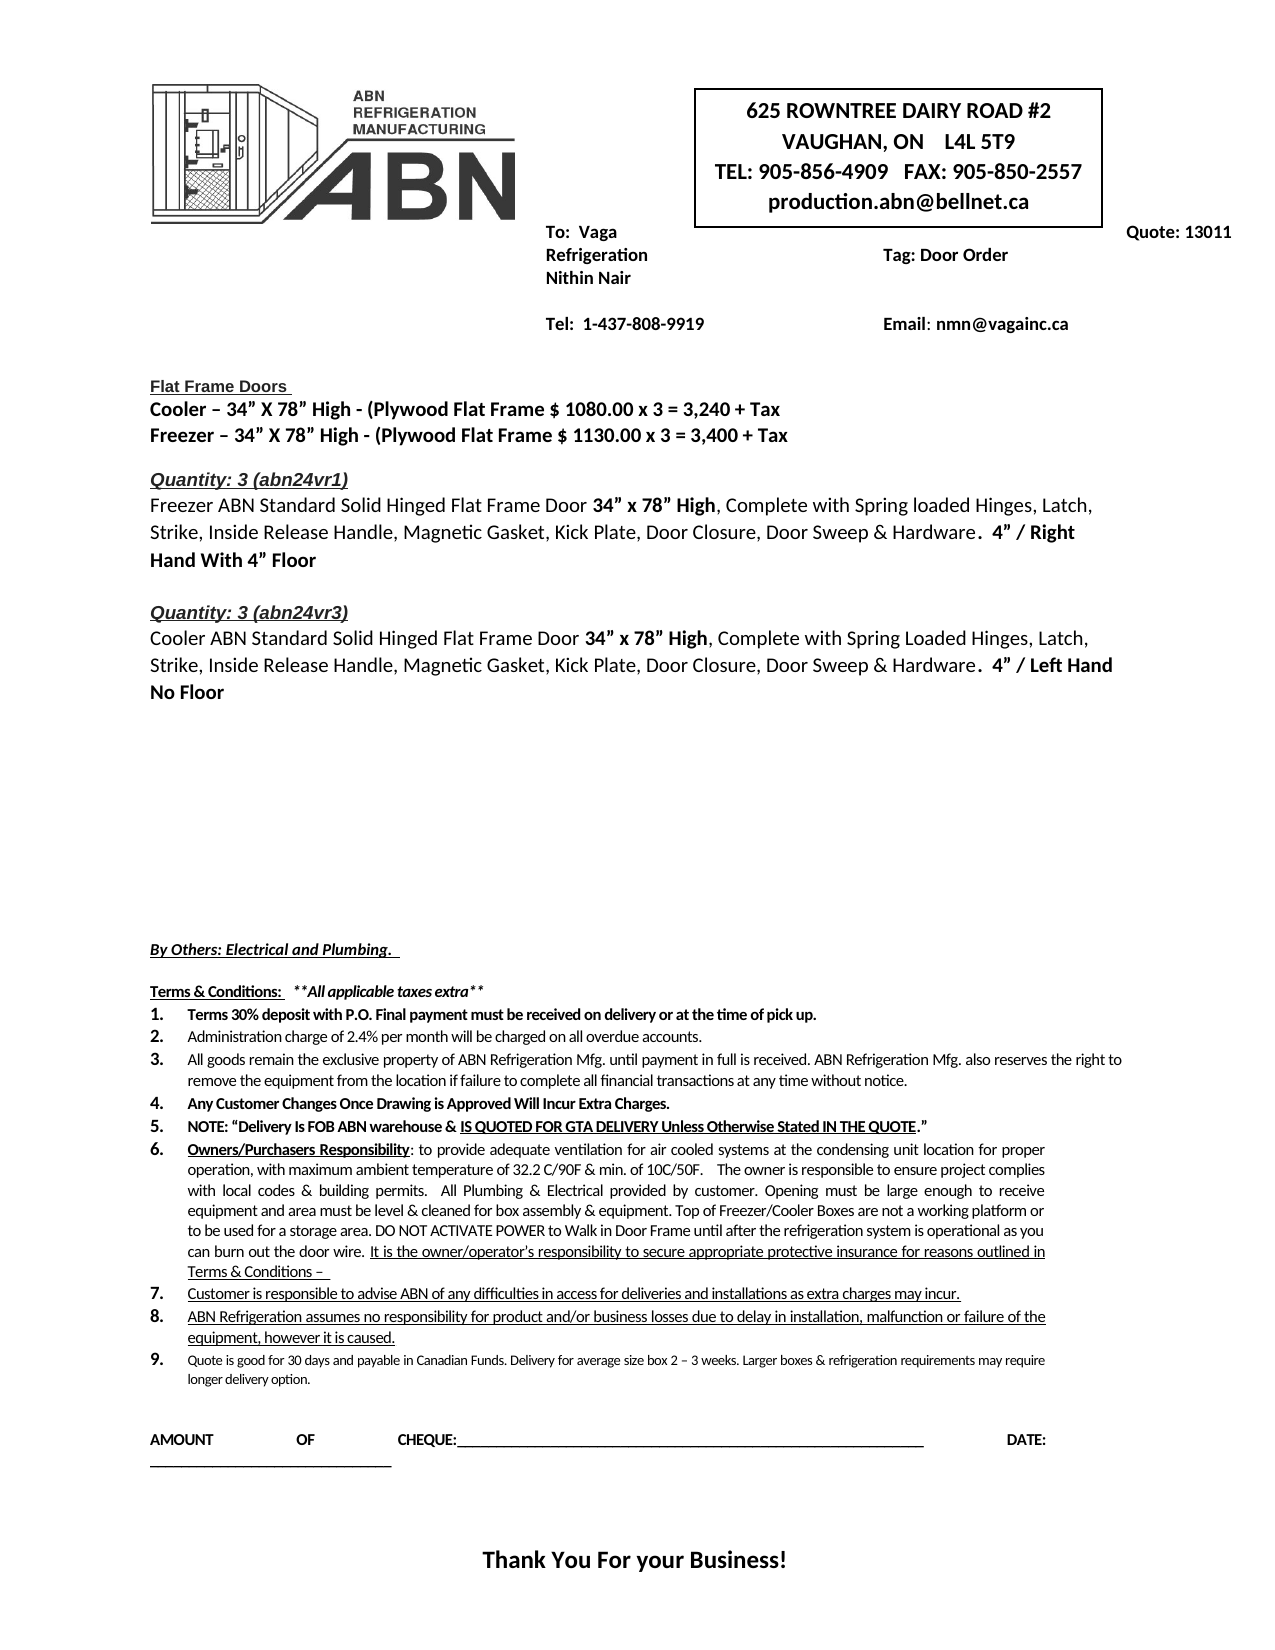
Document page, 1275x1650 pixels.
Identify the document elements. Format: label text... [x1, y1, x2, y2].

text Freezer – 34” X 78” High - (Plywood Flat Frame $ 1130.00 x 3 = 3,400 + Tax [150, 422, 1125, 447]
text Freezer ABN Standard Solid Hinged Flat Frame Door 34” x 78” High, Complete with Spring loaded Hinges, Latch, Strike, Inside Release Handle, Magnetic Gasket, Kick Plate, Door Closure, Door Sweep & Hardware. 4” / Right Hand With 4” Floor [150, 492, 1125, 572]
list Quote is good for 30 days and payable in Canadian Funds. Delivery for average size box 2 – 3 weeks. Larger boxes & refrigeration requirements may require longer delivery option. [150, 1348, 1047, 1388]
table_cell Tel: 1-437-808-9919 [534, 312, 872, 358]
list Terms 30% deposit with P.O. Final payment must be received on delivery or at the time of pick up. [150, 1002, 1125, 1025]
text Cooler – 34” X 78” High - (Plywood Flat Frame $ 1080.00 x 3 = 3,240 + Tax [150, 396, 1125, 422]
text Flat Frame Doors [150, 377, 1125, 396]
table_header To: Vaga Refrigeration Nithin Nair [534, 221, 872, 312]
table_cell Email: nmn@vagainc.ca [872, 312, 1275, 358]
text By Others: Electrical and Plumbing. [150, 939, 1125, 959]
list Owners/Purchasers Responsibility: to provide adequate ventilation for air cooled systems at the condensing unit location for proper operation, with maximum ambient temperature of 32.2 C/90F & min. of 10C/50F. The owner is responsible to ensure project complies with local codes & building permits. All Plumbing & Electrical provided by customer. Opening must be large enough to receive equipment and area must be level & cleaned for box assembly & equipment. Top of Freezer/Cooler Boxes are not a working platform or to be used for a storage area. DO NOT ACTIVATE POWER to Walk in Door Frame until after the refrigeration system is operational as you can burn out the door wire. It is the owner/operator’s responsibility to secure appropriate protective insurance for reasons outlined in Terms & Conditions – [150, 1137, 1047, 1281]
list Any Customer Changes Once Drawing is Approved Will Incur Extra Charges. [150, 1091, 1125, 1114]
list Administration charge of 2.4% per month will be charged on all overdue accounts. [150, 1025, 1125, 1048]
text Cooler ABN Standard Solid Hinged Flat Frame Door 34” x 78” High, Complete with Spring Loaded Hinges, Latch, Strike, Inside Release Handle, Magnetic Gasket, Kick Plate, Door Closure, Door Sweep & Hardware. 4” / Left Hand No Floor [150, 625, 1125, 705]
list ABN Refrigeration assumes no responsibility for product and/or business losses due to delay in installation, malfunction or failure of the equipment, however it is caused. [150, 1304, 1047, 1348]
picture [151, 84, 515, 224]
text Quantity: 3 (abn24vr3) [150, 602, 1125, 623]
list Customer is responsible to advise ABN of any difficulties in access for deliveries and installations as extra charges may incur. [150, 1281, 1047, 1304]
text Quantity: 3 (abn24vr1) [150, 469, 1125, 490]
list NOTE: “Delivery Is FOB ABN warehouse & IS QUOTED FOR GTA DELIVERY Unless Otherwise Stated IN THE QUOTE.” [150, 1114, 1125, 1137]
table_header Quote: 13011 Tag: Door Order [872, 221, 1275, 312]
text Terms & Conditions: **All applicable taxes extra** [150, 981, 1125, 1002]
list All goods remain the exclusive property of ABN Refrigeration Mfg. until payment in full is received. ABN Refrigeration Mfg. also reserves the right to remove the equipment from the location if failure to complete all financial transactions at any time without notice. [150, 1048, 1125, 1091]
text AMOUNT OF CHEQUE:____________________________________________________________ DATE: _______________________________ [150, 1429, 1047, 1469]
